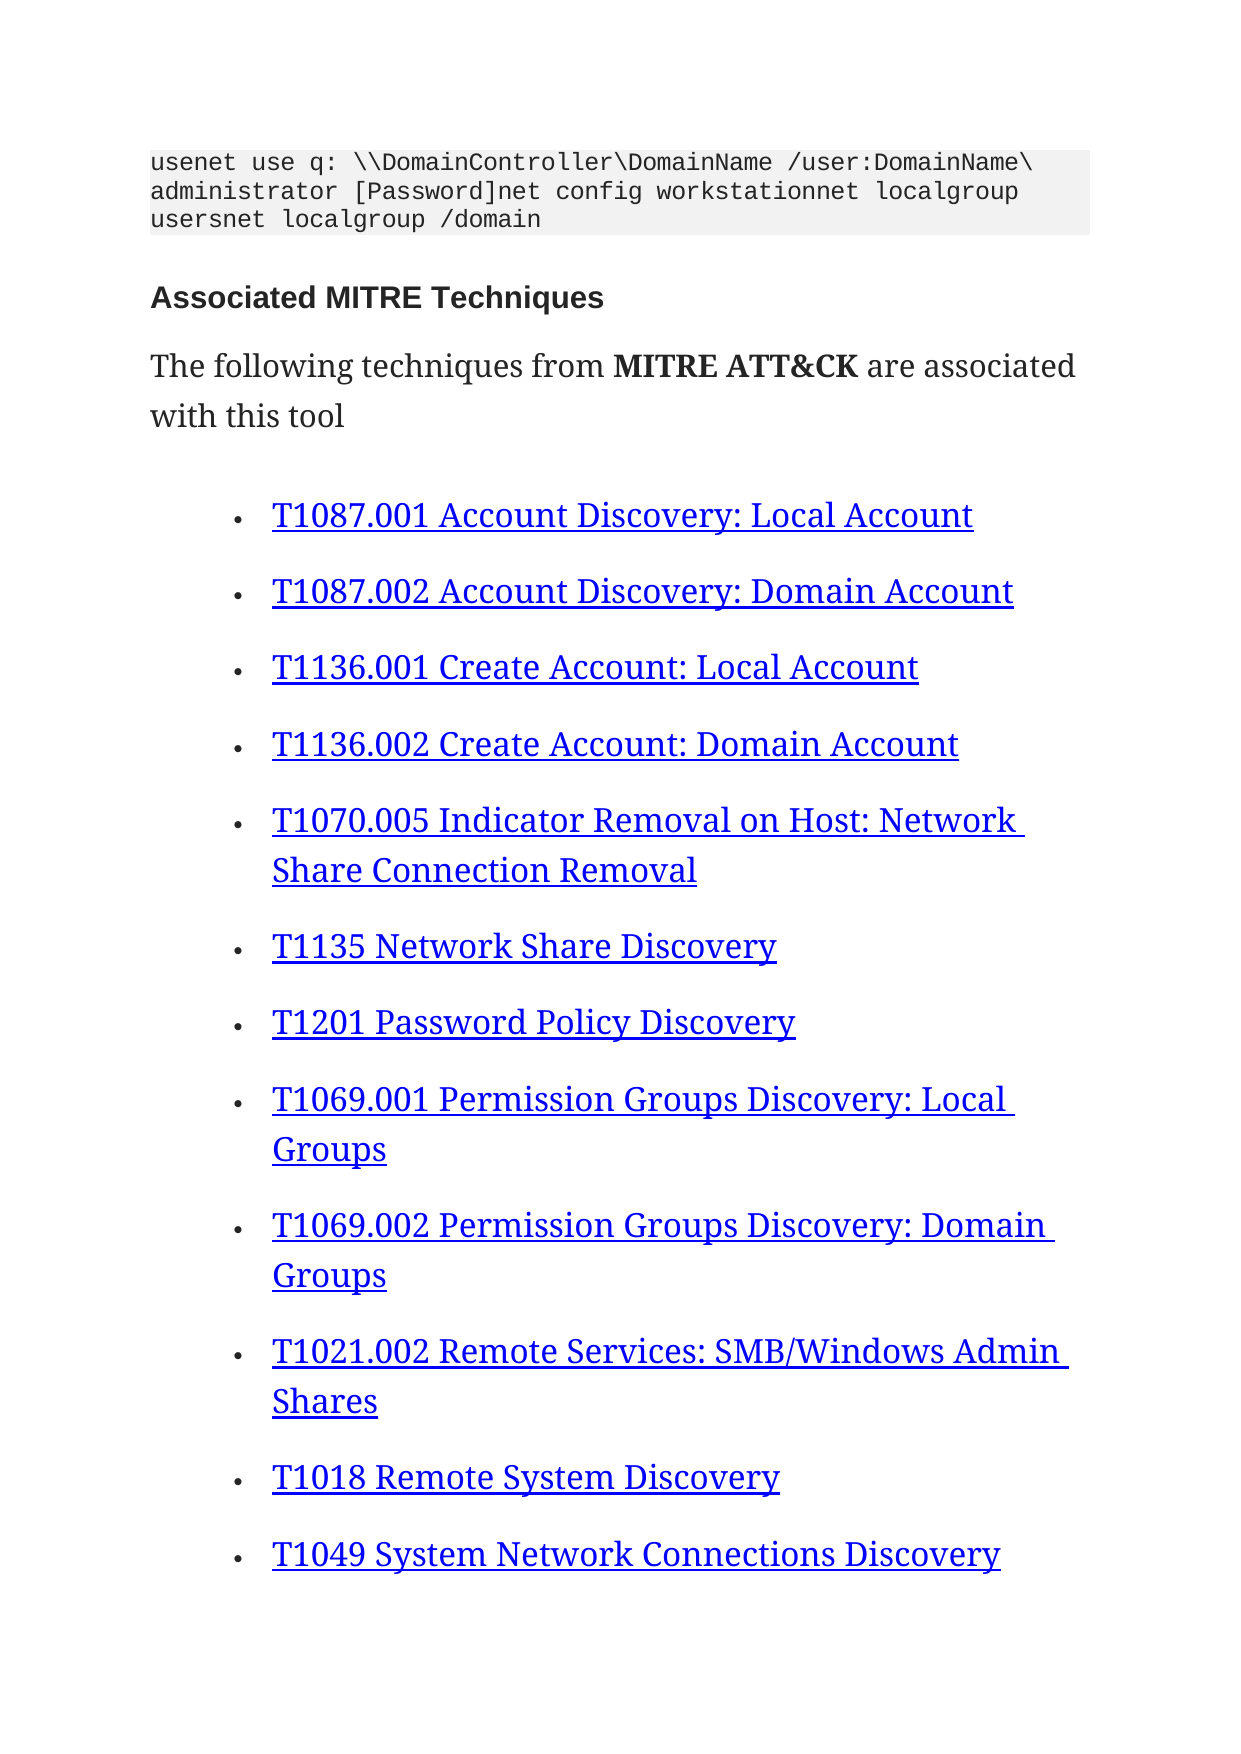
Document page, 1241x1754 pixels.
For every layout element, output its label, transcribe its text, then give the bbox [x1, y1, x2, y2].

list T1021.002 Remote Services: SMB/Windows Admin Shares [234, 1323, 1090, 1423]
list T1087.002 Account Discovery: Domain Account [234, 563, 1090, 613]
list Associated MITRE Techniques [150, 278, 1090, 316]
list T1136.001 Create Account: Local Account [234, 639, 1090, 689]
list T1070.005 Indicator Removal on Host: Network Share Connection Removal [234, 792, 1090, 892]
list T1135 Network Share Discovery [234, 918, 1090, 968]
list T1049 System Network Connections Discovery [234, 1526, 1090, 1576]
list T1201 Password Policy Discovery [234, 994, 1090, 1044]
list T1069.002 Permission Groups Discovery: Domain Groups [234, 1197, 1090, 1297]
list T1069.001 Permission Groups Discovery: Local Groups [234, 1071, 1090, 1171]
text The following techniques from MITRE ATT&CK are associated with this tool [150, 337, 1090, 437]
list T1018 Remote System Discovery [234, 1449, 1090, 1499]
list T1136.002 Create Account: Domain Account [234, 716, 1090, 766]
list T1087.001 Account Discovery: Local Account [234, 487, 1090, 537]
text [150, 150, 1090, 235]
